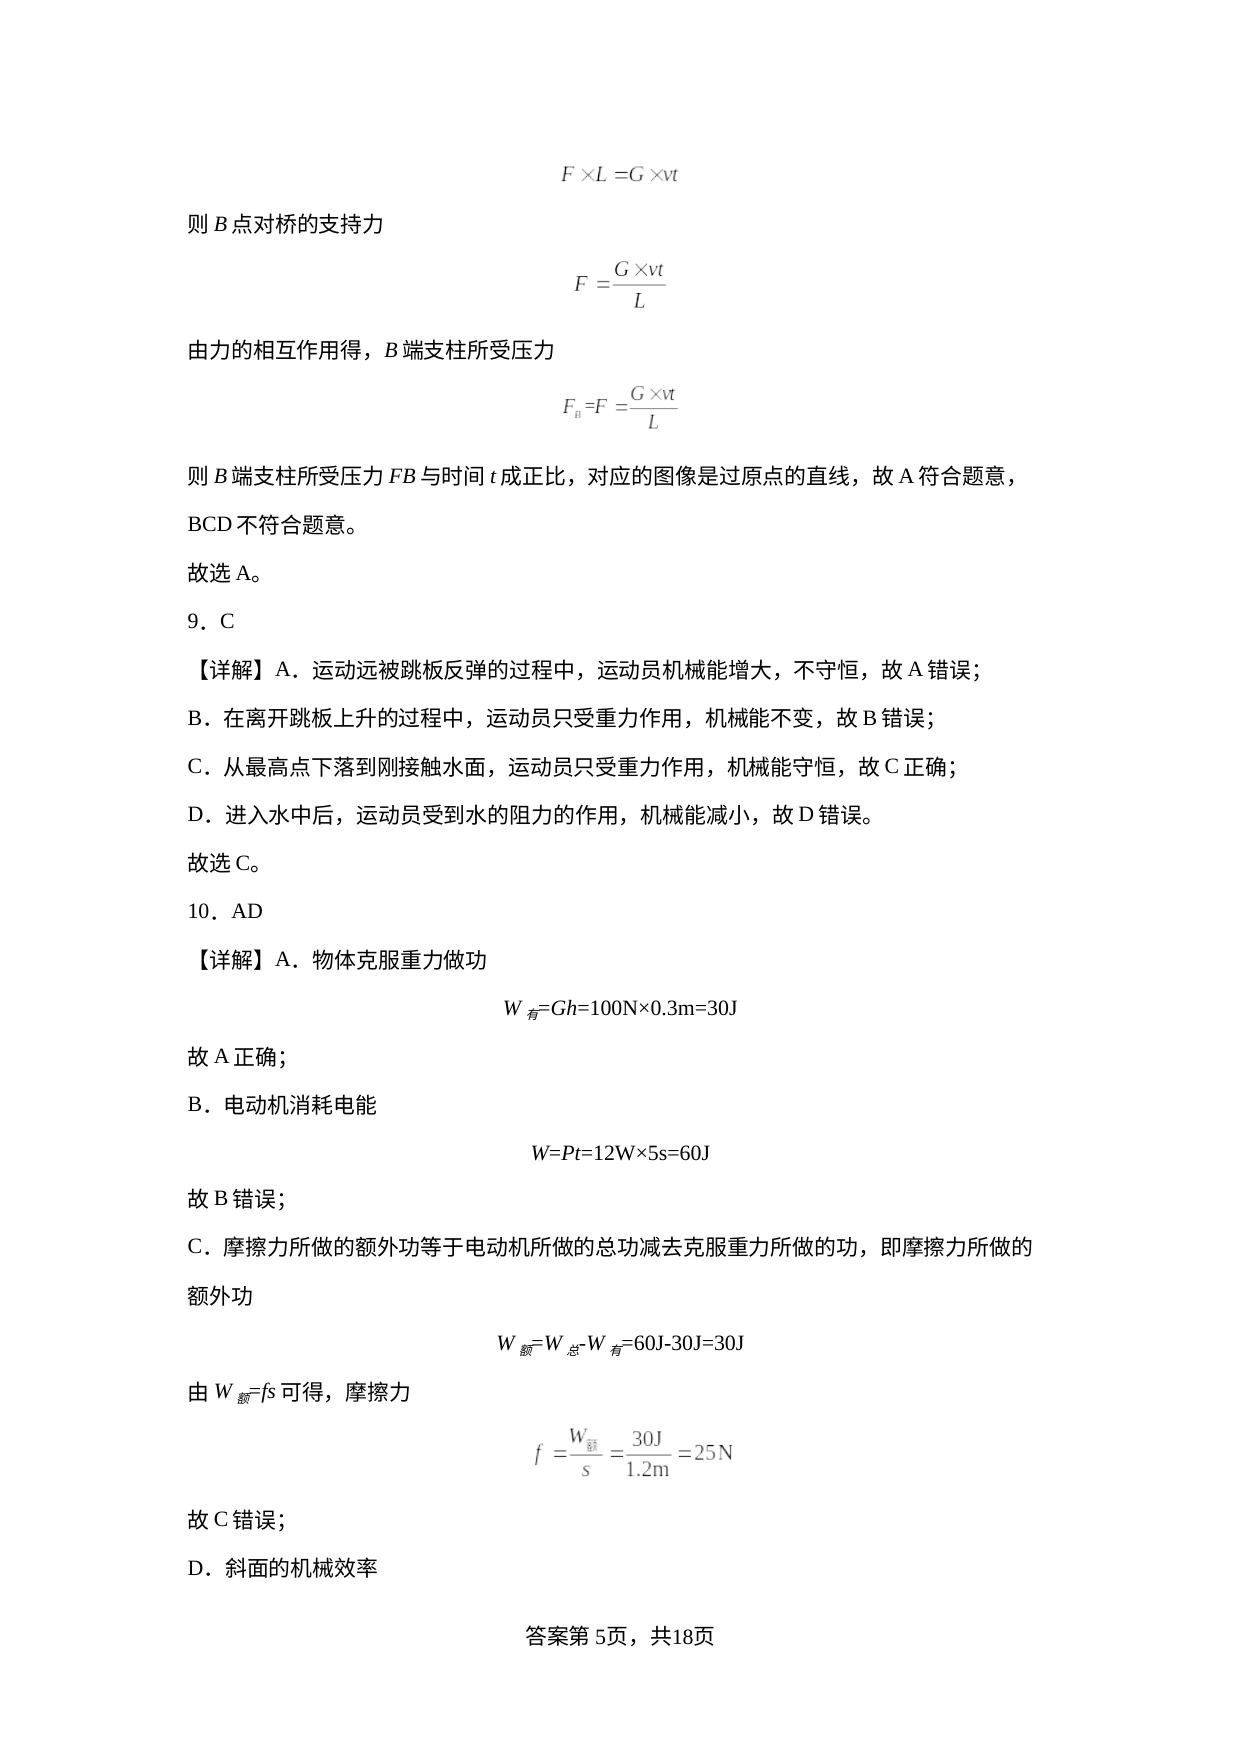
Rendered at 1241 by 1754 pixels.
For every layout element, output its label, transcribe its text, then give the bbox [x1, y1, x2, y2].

text B．在离开跳板上升的过程中，运动员只受重力作用，机械能不变，故B错误； [187, 701, 1053, 733]
text C．从最高点下落到刚接触水面，运动员只受重力作用，机械能守恒，故C正确； [187, 749, 1053, 782]
text B．电动机消耗电能 [187, 1088, 1053, 1120]
text W有=Gh=100N×0.3m=30J [187, 991, 1053, 1023]
text 故选A。 [187, 556, 1053, 588]
text C．摩擦力所做的额外功等于电动机所做的总功减去克服重力所做的功，即摩擦力所做的额外功 [187, 1229, 1053, 1311]
text W额=W总-W有=60J-30J=30J [187, 1327, 1053, 1359]
text D．斜面的机械效率 [187, 1551, 1053, 1583]
text D．进入水中后，运动员受到水的阻力的作用，机械能减小，故D错误。 [187, 798, 1053, 830]
text 则B端支柱所受压力FB与时间t成正比，对应的图像是过原点的直线，故A符合题意，BCD不符合题意。 [187, 459, 1053, 540]
text 则B点对桥的支持力 [187, 207, 1053, 239]
text 9．C [187, 604, 1053, 637]
text 故C错误； [187, 1503, 1053, 1535]
text 故B错误； [187, 1181, 1053, 1214]
text 故A正确； [187, 1039, 1053, 1072]
text 【详解】A．运动远被跳板反弹的过程中，运动员机械能增大，不守恒，故A错误； [187, 653, 1053, 685]
text W=Pt=12W×5s=60J [187, 1136, 1053, 1168]
text 由W额=fs可得，摩擦力 [187, 1375, 1053, 1407]
text 10．AD [187, 894, 1053, 927]
text 由力的相互作用得，B端支柱所受压力 [187, 333, 1053, 366]
text 故选C。 [187, 846, 1053, 878]
text 【详解】A．物体克服重力做功 [187, 943, 1053, 975]
